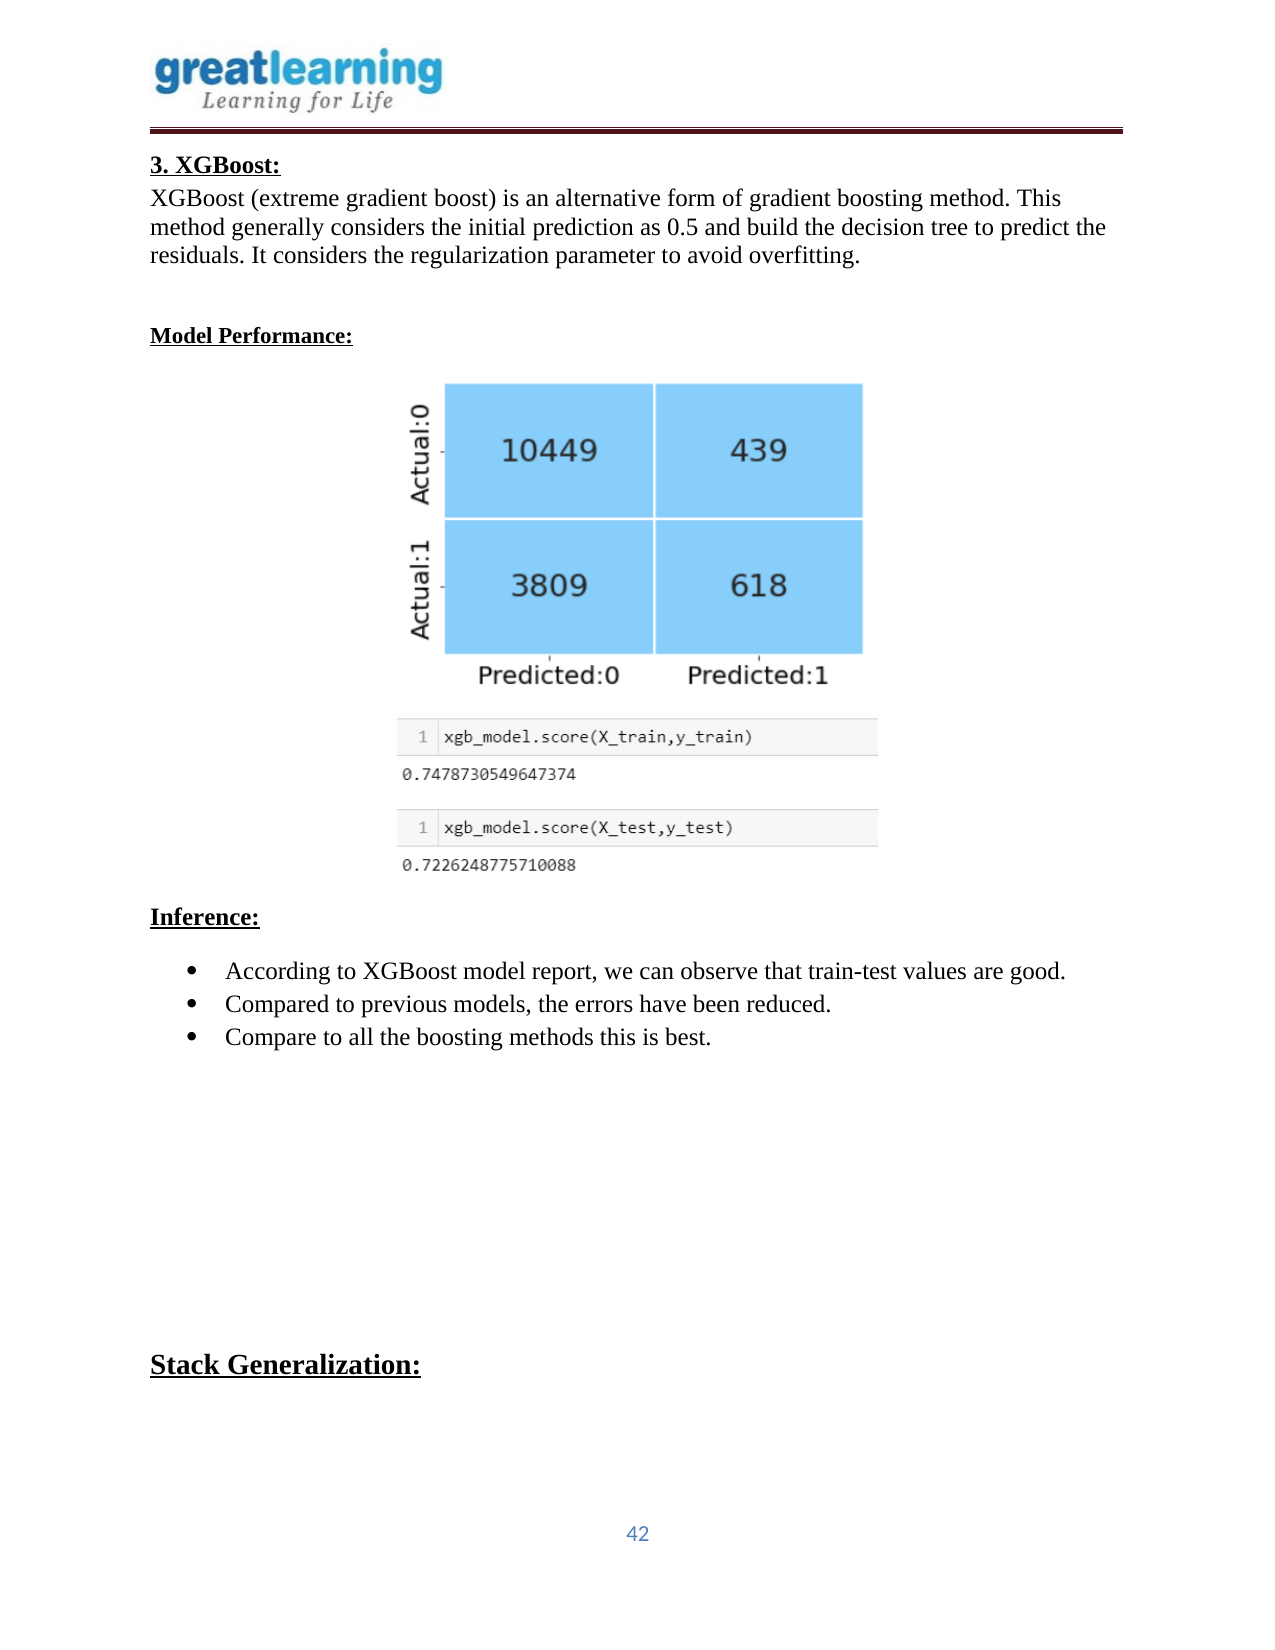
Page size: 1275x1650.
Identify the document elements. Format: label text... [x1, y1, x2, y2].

list Compared to previous models, the errors have been reduced. [187, 989, 1125, 1018]
picture [396, 373, 879, 878]
list According to XGBoost model report, we can observe that train-test values are good. [187, 956, 1125, 985]
subtitle 3. XGBoost: [150, 150, 1125, 179]
text XGBoost (extreme gradient boost) is an alternative form of gradient boosting method. This method generally considers the initial prediction as 0.5 and build the decision tree to predict the residuals. It considers the regularization parameter to avoid overfitting. [150, 183, 1125, 269]
text Model Performance: [150, 322, 1125, 349]
list Compare to all the boosting methods this is best. [187, 1022, 1125, 1051]
text Inference: [150, 902, 1125, 931]
picture [150, 43, 446, 115]
subtitle Stack Generalization: [150, 1347, 1125, 1381]
